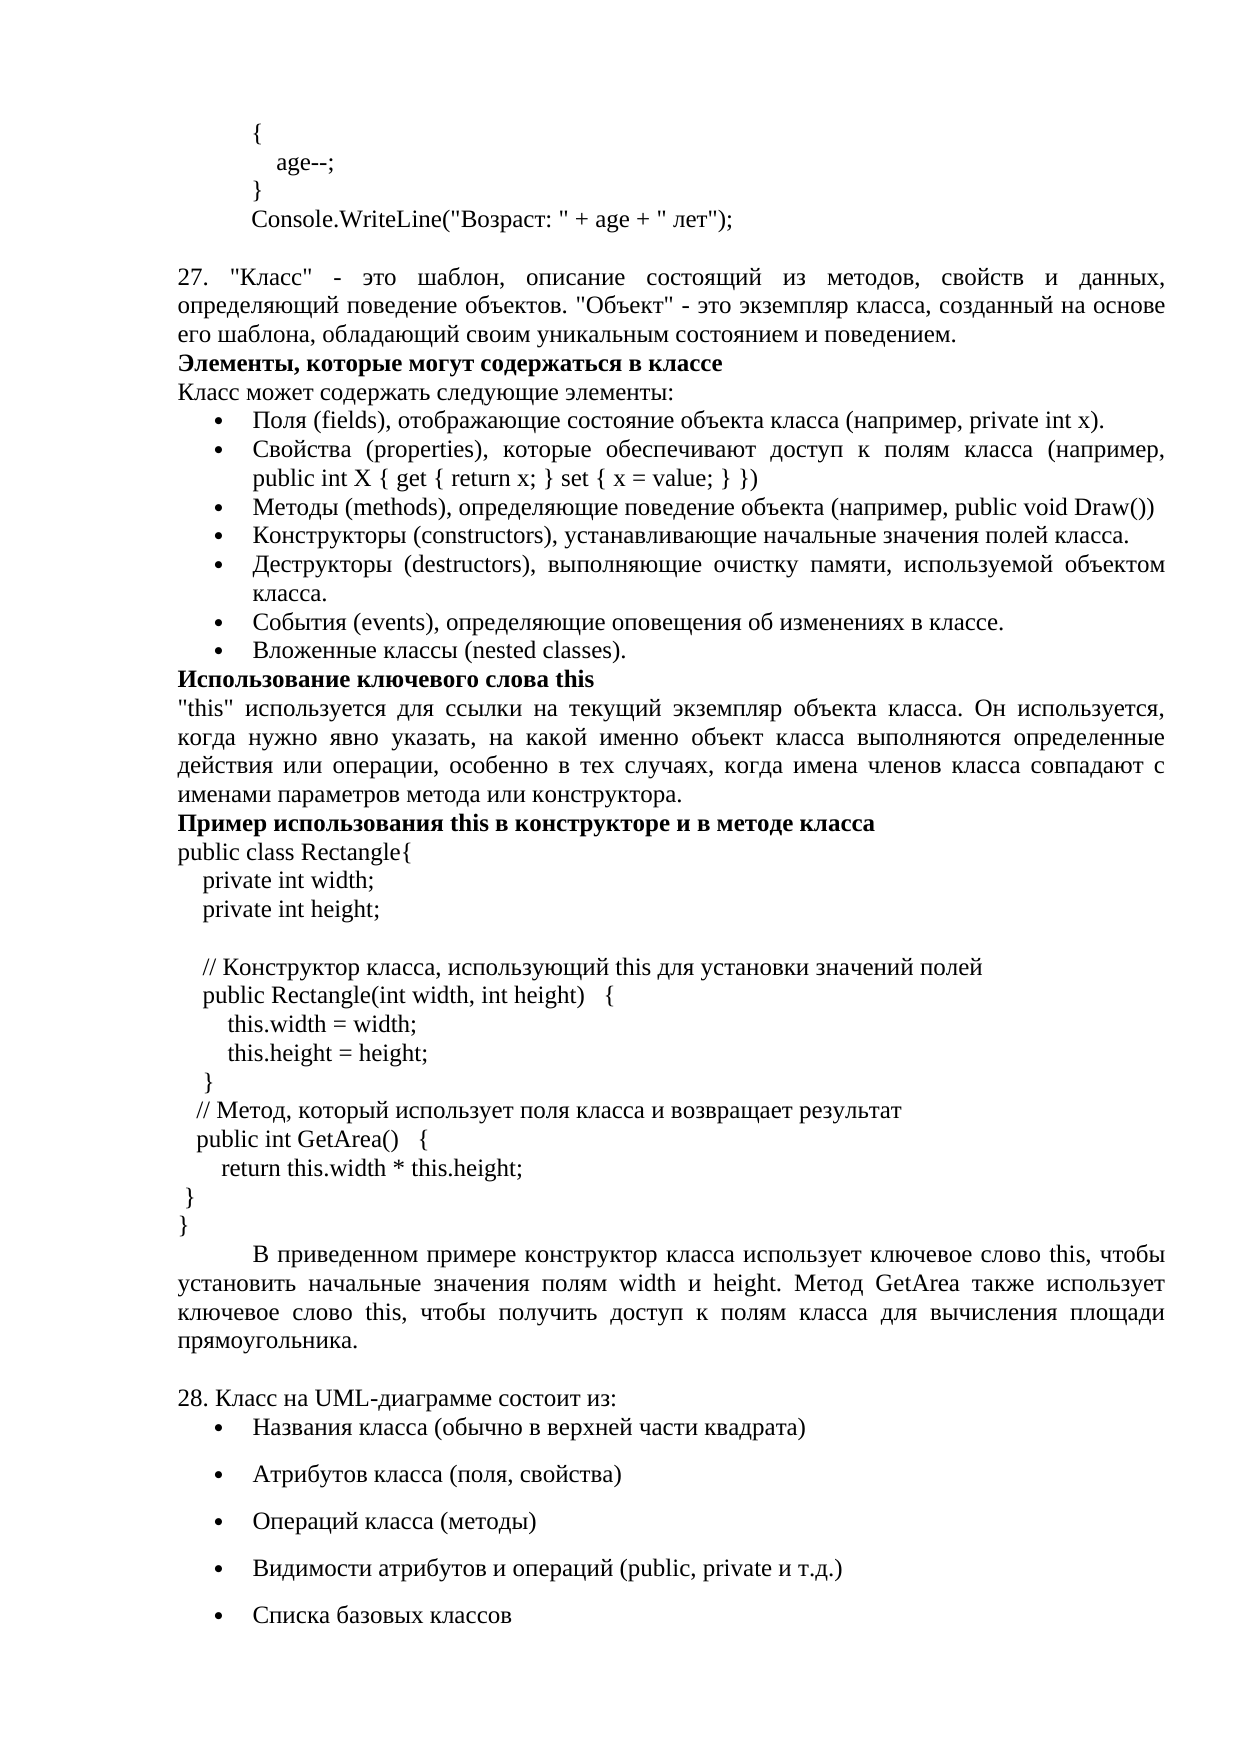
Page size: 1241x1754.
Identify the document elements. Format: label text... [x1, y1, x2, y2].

list Атрибутов класса (поля, свойства) [215, 1459, 1166, 1488]
text // Конструктор класса, использующий this для установки значений полей [177, 952, 1166, 981]
text В приведенном примере конструктор класса использует ключевое слово this, чтобы установить начальные значения полям width и height. Метод GetArea также использует ключевое слово this, чтобы получить доступ к полям класса для вычисления площади прямоугольника. [177, 1239, 1166, 1354]
text Использование ключевого слова this [177, 664, 1166, 693]
text this.height = height; [177, 1038, 1166, 1067]
list Свойства (properties), которые обеспечивают доступ к полям класса (например, public int X { get { return x; } set { x = value; } }) [215, 434, 1166, 492]
text Класс может содержать следующие элементы: [177, 377, 1166, 406]
text private int width; [177, 866, 1166, 894]
list Списка базовых классов [215, 1600, 1166, 1629]
text "this" используется для ссылки на текущий экземпляр объекта класса. Он используется, когда нужно явно указать, на какой именно объект класса выполняются определенные действия или операции, особенно в тех случаях, когда имена членов класса совпадают с именами параметров метода или конструктора. [177, 693, 1166, 808]
text } [177, 1211, 1166, 1239]
text private int height; [177, 894, 1166, 923]
text age--; [177, 147, 1166, 176]
list Вложенные классы (nested classes). [215, 636, 1166, 664]
text // Метод, который использует поля класса и возвращает результат [177, 1096, 1166, 1124]
text Пример использования this в конструкторе и в методе класса [177, 808, 1166, 837]
text Console.WriteLine("Возраст: " + age + " лет"); [177, 204, 1166, 233]
text 27. "Класс" - это шаблон, описание состоящий из методов, свойств и данных, определяющий поведение объектов. "Объект" - это экземпляр класса, созданный на основе его шаблона, обладающий своим уникальным состоянием и поведением. [177, 262, 1166, 348]
list Названия класса (обычно в верхней части квадрата) [215, 1412, 1166, 1441]
list Поля (fields), отображающие состояние объекта класса (например, private int x). [215, 406, 1166, 434]
list Видимости атрибутов и операций (public, private и т.д.) [215, 1553, 1166, 1582]
list Конструкторы (constructors), устанавливающие начальные значения полей класса. [215, 521, 1166, 549]
text this.width = width; [177, 1009, 1166, 1038]
text } [177, 1067, 1166, 1096]
text { [177, 118, 1166, 147]
text Элементы, которые могут содержаться в классе [177, 348, 1166, 377]
text public Rectangle(int width, int height) { [177, 981, 1166, 1009]
text } [177, 176, 1166, 204]
list События (events), определяющие оповещения об изменениях в классе. [215, 607, 1166, 636]
text 28. Класс на UML-диаграмме состоит из: [177, 1383, 1166, 1412]
text } [177, 1182, 1166, 1211]
text public class Rectangle{ [177, 837, 1166, 866]
text return this.width * this.height; [177, 1153, 1166, 1182]
list Деструкторы (destructors), выполняющие очистку памяти, используемой объектом класса. [215, 549, 1166, 607]
list Методы (methods), определяющие поведение объекта (например, public void Draw()) [215, 492, 1166, 521]
text public int GetArea() { [177, 1124, 1166, 1153]
list Операций класса (методы) [215, 1506, 1166, 1535]
